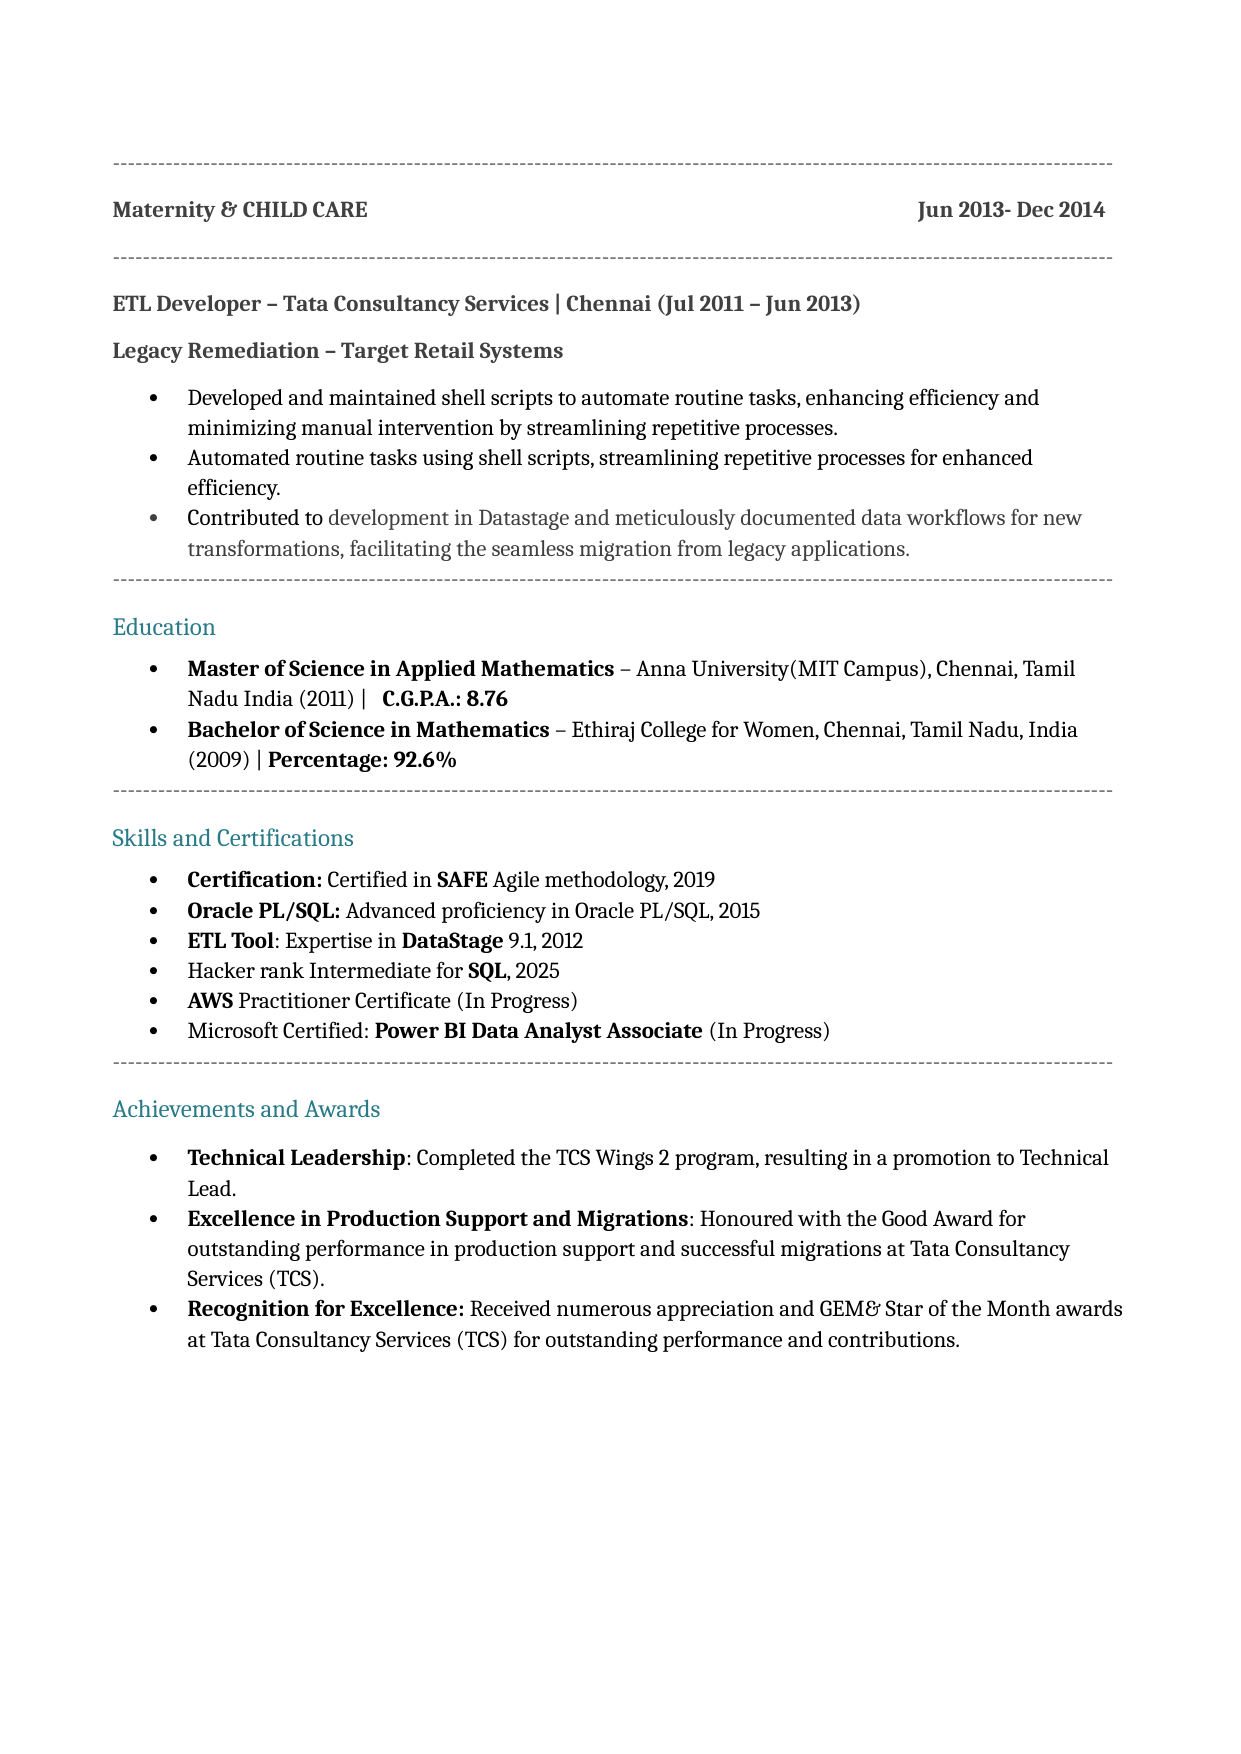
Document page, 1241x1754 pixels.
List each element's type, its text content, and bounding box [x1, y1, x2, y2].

list Master of Science in Applied Mathematics – Anna University(MIT Campus), Chennai, Tamil Nadu India (2011) | C.G.P.A.: 8.76 [150, 656, 1128, 713]
list Recognition for Excellence: Received numerous appreciation and GEM& Star of the Month awards at Tata Consultancy Services (TCS) for outstanding performance and contributions. [150, 1296, 1128, 1353]
list Excellence in Production Support and Migrations: Honoured with the Good Award for outstanding performance in production support and successful migrations at Tata Consultancy Services (TCS). [150, 1206, 1128, 1292]
text Achievements and Awards [112, 1095, 1128, 1124]
list Technical Leadership: Completed the TCS Wings 2 program, resulting in a promotion to Technical Lead. [150, 1145, 1128, 1202]
list ETL Tool: Expertise in DataStage 9.1, 2012 [150, 928, 1128, 954]
text ------------------------------------------------------------------------------------------------------------------------------------- [112, 566, 1128, 592]
text Skills and Certifications [112, 824, 1128, 852]
text Maternity & CHILD CARE Jun 2013- Dec 2014 [112, 197, 1128, 223]
text ------------------------------------------------------------------------------------------------------------------------------------- [112, 244, 1128, 270]
list Contributed to development in Datastage and meticulously documented data workflows for new transformations, facilitating the seamless migration from legacy applications. [150, 505, 1128, 562]
list Oracle PL/SQL: Advanced proficiency in Oracle PL/SQL, 2015 [150, 897, 1128, 924]
text ETL Developer – Tata Consultancy Services | Chennai (Jul 2011 – Jun 2013) [112, 291, 1128, 317]
text ------------------------------------------------------------------------------------------------------------------------------------- [112, 777, 1128, 803]
text ------------------------------------------------------------------------------------------------------------------------------------- [112, 150, 1128, 176]
list Hacker rank Intermediate for SQL, 2025 [150, 958, 1128, 984]
text Education [112, 612, 1128, 641]
list AWS Practitioner Certificate (In Progress) [150, 988, 1128, 1014]
text Legacy Remediation – Target Retail Systems [112, 337, 1128, 364]
text ------------------------------------------------------------------------------------------------------------------------------------- [112, 1048, 1128, 1075]
list Developed and maintained shell scripts to automate routine tasks, enhancing efficiency and minimizing manual intervention by streamlining repetitive processes. [150, 384, 1128, 441]
list Bachelor of Science in Mathematics – Ethiraj College for Women, Chennai, Tamil Nadu, India (2009) | Percentage: 92.6% [150, 716, 1128, 773]
list Microsoft Certified: Power BI Data Analyst Associate (In Progress) [150, 1018, 1128, 1045]
list Automated routine tasks using shell scripts, streamlining repetitive processes for enhanced efficiency. [150, 445, 1128, 501]
list Certification: Certified in SAFE Agile methodology, 2019 [150, 867, 1128, 894]
